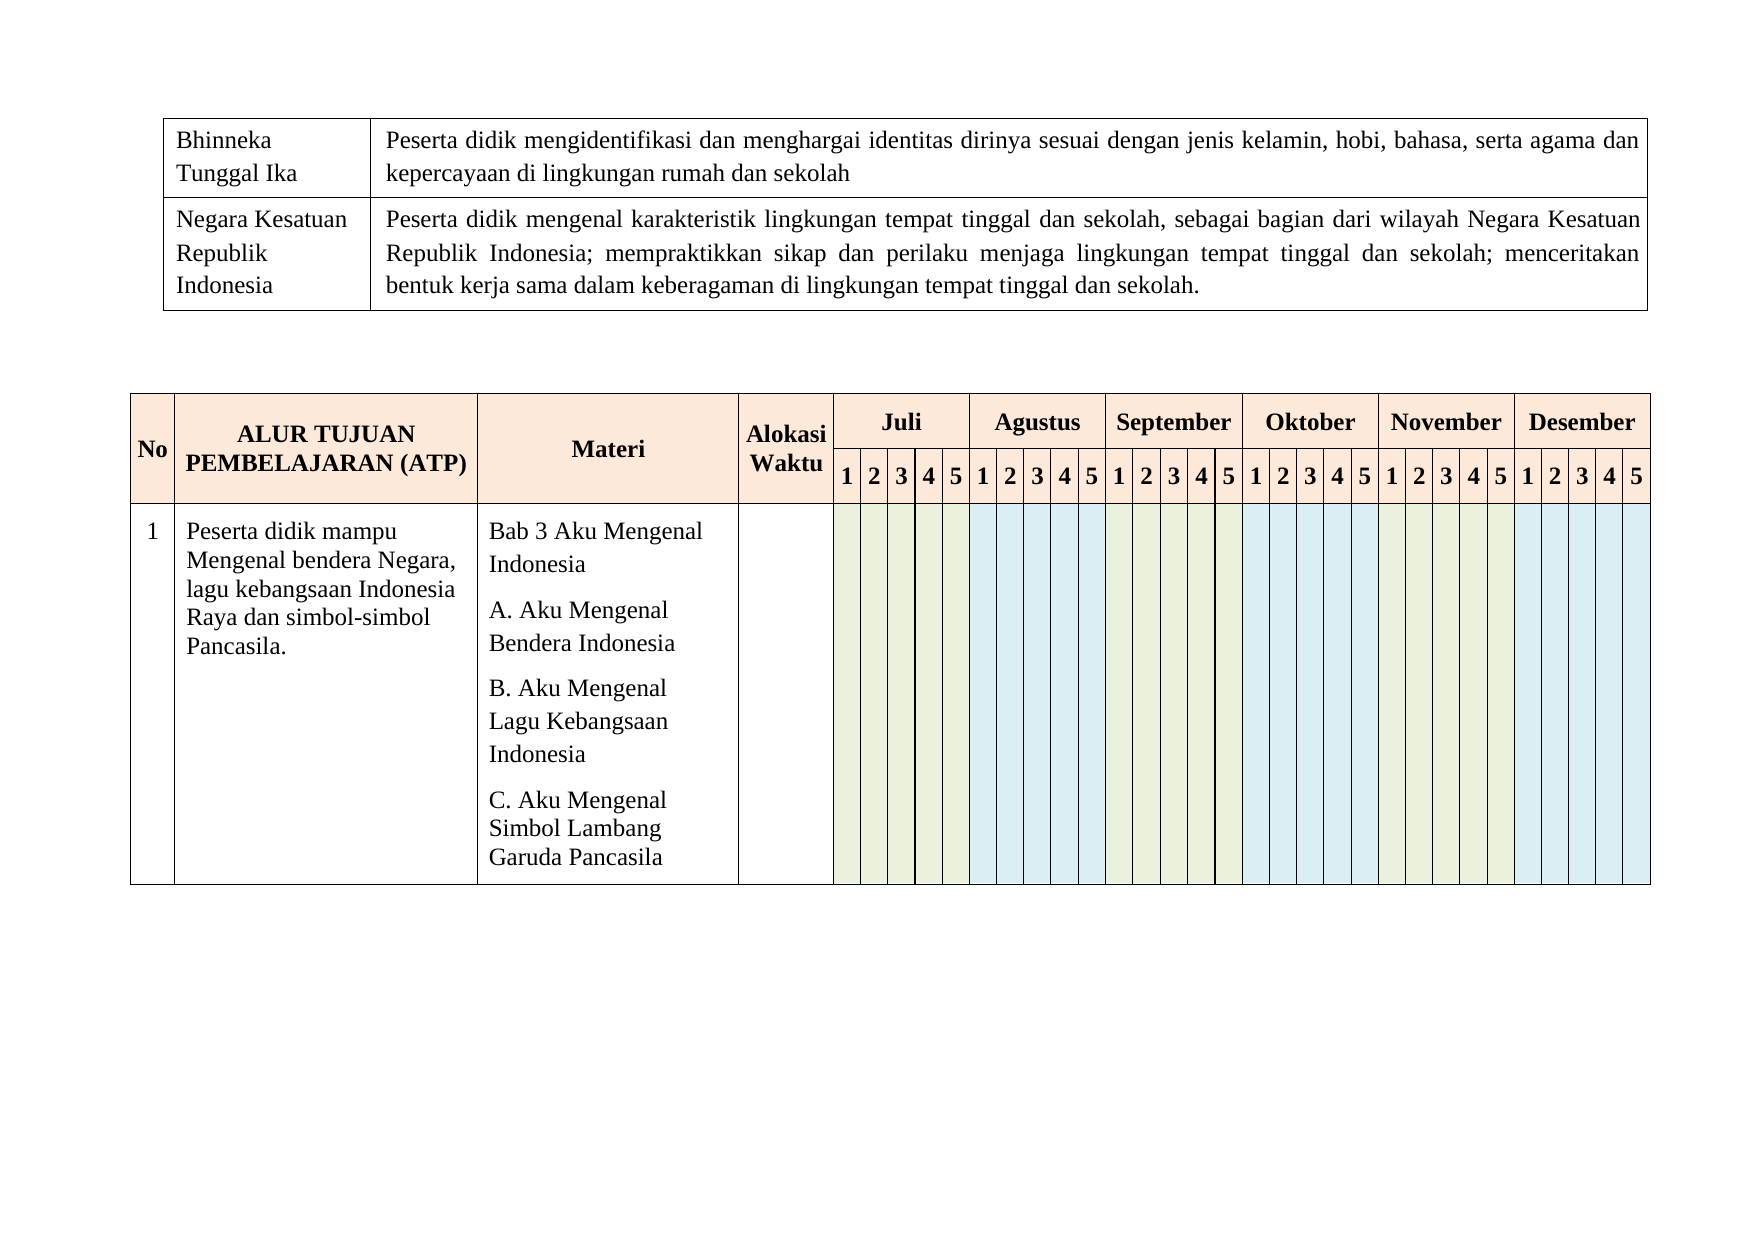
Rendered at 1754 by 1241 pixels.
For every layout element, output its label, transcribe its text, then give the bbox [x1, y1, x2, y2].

table_cell 1 [834, 449, 860, 503]
table_cell 3 [888, 449, 914, 503]
table_cell Negara Kesatuan Republik Indonesia [164, 198, 370, 309]
table_cell [1488, 504, 1514, 883]
table_header November [1379, 394, 1514, 448]
table_cell 2 [1542, 449, 1568, 503]
table_cell [1623, 504, 1650, 883]
table_cell 3 [1433, 449, 1459, 503]
table_cell 5 [1623, 449, 1650, 503]
table_cell [861, 504, 887, 883]
table_cell 3 [1024, 449, 1050, 503]
table_cell 3 [1297, 449, 1323, 503]
table_cell 1 [970, 449, 996, 503]
table_cell 4 [1460, 449, 1487, 503]
table_cell [970, 504, 996, 883]
table_cell 4 [1051, 449, 1078, 503]
table_cell [1051, 504, 1078, 883]
table_cell [1243, 504, 1269, 883]
table_cell Bab 3 Aku Mengenal Indonesia A. Aku Mengenal Bendera Indonesia B. Aku Mengenal Lagu Kebangsaan Indonesia C. Aku Mengenal Simbol Lambang Garuda Pancasila [478, 504, 738, 883]
table_cell [1324, 504, 1351, 883]
table_header Juli [834, 394, 969, 448]
table_cell [1297, 504, 1323, 883]
table_header Agustus [970, 394, 1105, 448]
table_header ALUR Tujuan Pembelajaran (ATP) [175, 394, 477, 503]
table_cell 5 [1079, 449, 1105, 503]
table_cell 4 [916, 449, 942, 503]
table_cell [739, 504, 833, 883]
table_cell [834, 504, 860, 883]
table_cell [997, 504, 1023, 883]
table_cell [1161, 504, 1187, 883]
table_header Oktober [1243, 394, 1378, 448]
table_header September [1106, 394, 1242, 448]
table_cell Bhinneka Tunggal Ika [164, 119, 370, 197]
table_cell 1 [1106, 449, 1132, 503]
table_cell 5 [1216, 449, 1242, 503]
table_header No [131, 394, 174, 503]
table_cell [888, 504, 914, 883]
table_cell 3 [1569, 449, 1595, 503]
table_cell [1106, 504, 1132, 883]
table_cell 5 [943, 449, 969, 503]
table_cell 2 [1133, 449, 1160, 503]
table_cell 4 [1596, 449, 1622, 503]
table_cell 2 [997, 449, 1023, 503]
table_cell 4 [1188, 449, 1214, 503]
table_cell [1133, 504, 1160, 883]
table_cell Peserta didik mampu Mengenal bendera Negara, lagu kebangsaan Indonesia Raya dan simbol-simbol Pancasila. [175, 504, 477, 883]
table_cell [1515, 504, 1541, 883]
table_cell [1024, 504, 1050, 883]
table_cell [1460, 504, 1487, 883]
table_cell [1079, 504, 1105, 883]
table_cell 1 [1243, 449, 1269, 503]
table_cell [1569, 504, 1595, 883]
table_header Alokasi Waktu [739, 394, 833, 503]
table_cell 5 [1488, 449, 1514, 503]
table_cell [1379, 504, 1405, 883]
table_cell [1216, 504, 1242, 883]
table_cell [1406, 504, 1432, 883]
table_cell 1 [131, 504, 174, 883]
table_header Materi [478, 394, 738, 503]
table_cell [1596, 504, 1622, 883]
table_cell 3 [1161, 449, 1187, 503]
table_header Desember [1515, 394, 1650, 448]
table_cell 2 [1406, 449, 1432, 503]
table_cell Peserta didik mengidentifikasi dan menghargai identitas dirinya sesuai dengan jenis kelamin, hobi, bahasa, serta agama dan kepercayaan di lingkungan rumah dan sekolah [371, 119, 1647, 197]
table_cell 4 [1324, 449, 1351, 503]
table_cell [1188, 504, 1214, 883]
table_cell [916, 504, 942, 883]
table_cell 2 [1270, 449, 1296, 503]
table_cell 5 [1352, 449, 1378, 503]
table_cell 1 [1379, 449, 1405, 503]
table_cell 2 [861, 449, 887, 503]
table_cell 1 [1515, 449, 1541, 503]
table_cell [1352, 504, 1378, 883]
table_cell [943, 504, 969, 883]
table_cell [1542, 504, 1568, 883]
table_cell Peserta didik mengenal karakteristik lingkungan tempat tinggal dan sekolah, sebagai bagian dari wilayah Negara Kesatuan Republik Indonesia; mempraktikkan sikap dan perilaku menjaga lingkungan tempat tinggal dan sekolah; menceritakan bentuk kerja sama dalam keberagaman di lingkungan tempat tinggal dan sekolah. [371, 198, 1647, 309]
table_cell [1270, 504, 1296, 883]
table_cell [1433, 504, 1459, 883]
